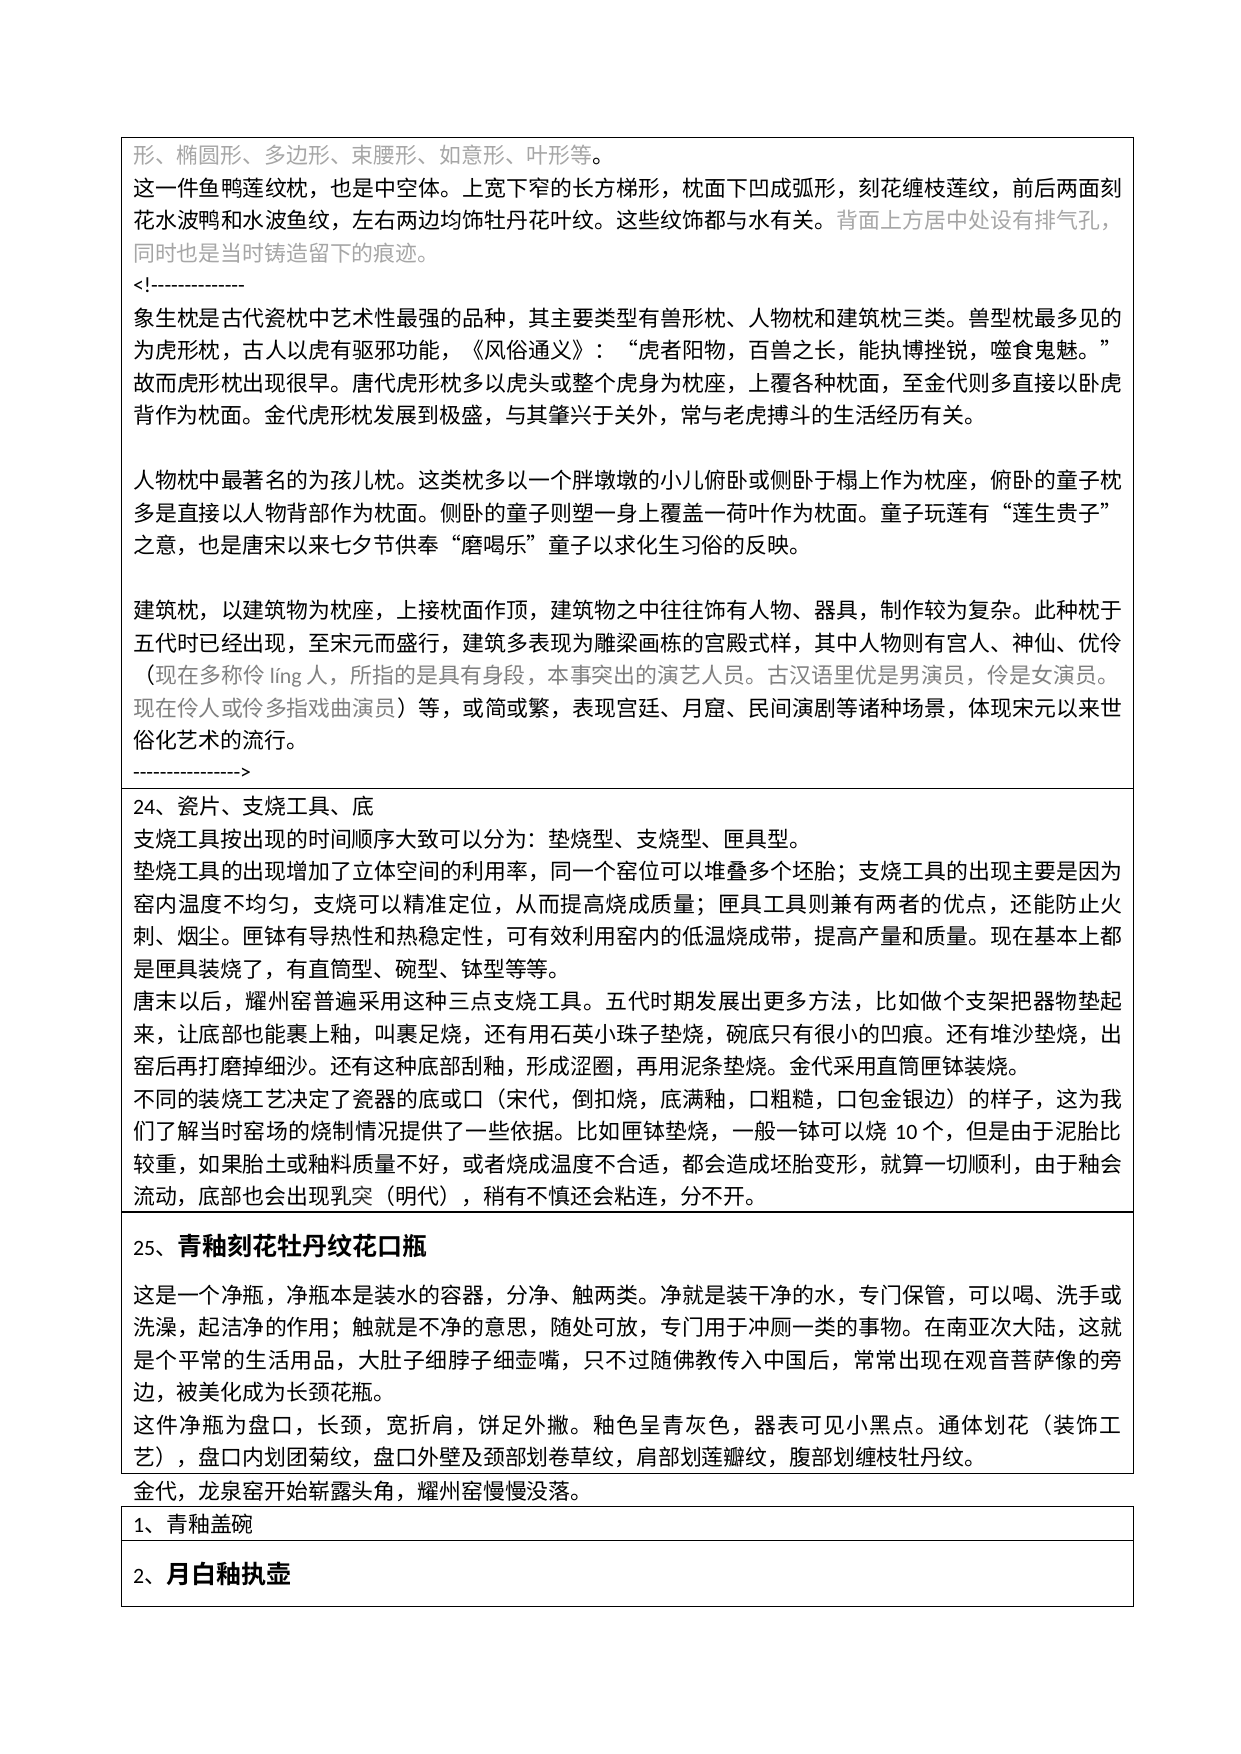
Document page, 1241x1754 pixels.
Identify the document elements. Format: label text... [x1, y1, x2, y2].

table_cell 25、青釉刻花牡丹纹花口瓶 这是一个净瓶，净瓶本是装水的容器，分净、触两类。净就是装干净的水，专门保管，可以喝、洗手或洗澡，起洁净的作用；触就是不净的意思，随处可放，专门用于冲厕一类的事物。在南亚次大陆，这就是个平常的生活用品，大肚子细脖子细壶嘴，只不过随佛教传入中国后，常常出现在观音菩萨像的旁边，被美化成为长颈花瓶。 这件净瓶为盘口，长颈，宽折肩，饼足外撇。釉色呈青灰色，器表可见小黑点。通体划花（装饰工艺），盘口内划团菊纹，盘口外壁及颈部划卷草纹，肩部划莲瓣纹，腹部划缠枝牡丹纹。 [122, 1213, 1133, 1472]
table_cell 24、瓷片、支烧工具、底 支烧工具按出现的时间顺序大致可以分为：垫烧型、支烧型、匣具型。 垫烧工具的出现增加了立体空间的利用率，同一个窑位可以堆叠多个坯胎；支烧工具的出现主要是因为窑内温度不均匀，支烧可以精准定位，从而提高烧成质量；匣具工具则兼有两者的优点，还能防止火刺、烟尘。匣钵有导热性和热稳定性，可有效利用窑内的低温烧成带，提高产量和质量。现在基本上都是匣具装烧了，有直筒型、碗型、钵型等等。 唐末以后，耀州窑普遍采用这种三点支烧工具。五代时期发展出更多方法，比如做个支架把器物垫起来，让底部也能裹上釉，叫裹足烧，还有用石英小珠子垫烧，碗底只有很小的凹痕。还有堆沙垫烧，出窑后再打磨掉细沙。还有这种底部刮釉，形成涩圈，再用泥条垫烧。金代采用直筒匣钵装烧。 不同的装烧工艺决定了瓷器的底或口（宋代，倒扣烧，底满釉，口粗糙，口包金银边）的样子，这为我们了解当时窑场的烧制情况提供了一些依据。比如匣钵垫烧，一般一钵可以烧10个，但是由于泥胎比较重，如果胎土或釉料质量不好，或者烧成温度不合适，都会造成坯胎变形，就算一切顺利，由于釉会流动，底部也会出现乳突（明代），稍有不慎还会粘连，分不开。 [122, 789, 1133, 1211]
text 金代，龙泉窑开始崭露头角，耀州窑慢慢没落。 [133, 1474, 1122, 1506]
table_header 1、青釉盖碗 [122, 1507, 1133, 1539]
table_cell 2、月白釉执壶 当时景德镇烧出了青白瓷，非常漂亮，一度占领市场。耀州窑就模仿它烧出了月白釉，其釉色较天青釉稍淡，白中泛青。 胎含铁量0.5-1%，釉含铁量0-0.8，弱还原焰，烧成温度1200， 这件执壶，单看器身，像一个“巨大号”的梨子，左侧腹下粘一圆管状长曲流口。 [122, 1541, 1133, 1606]
